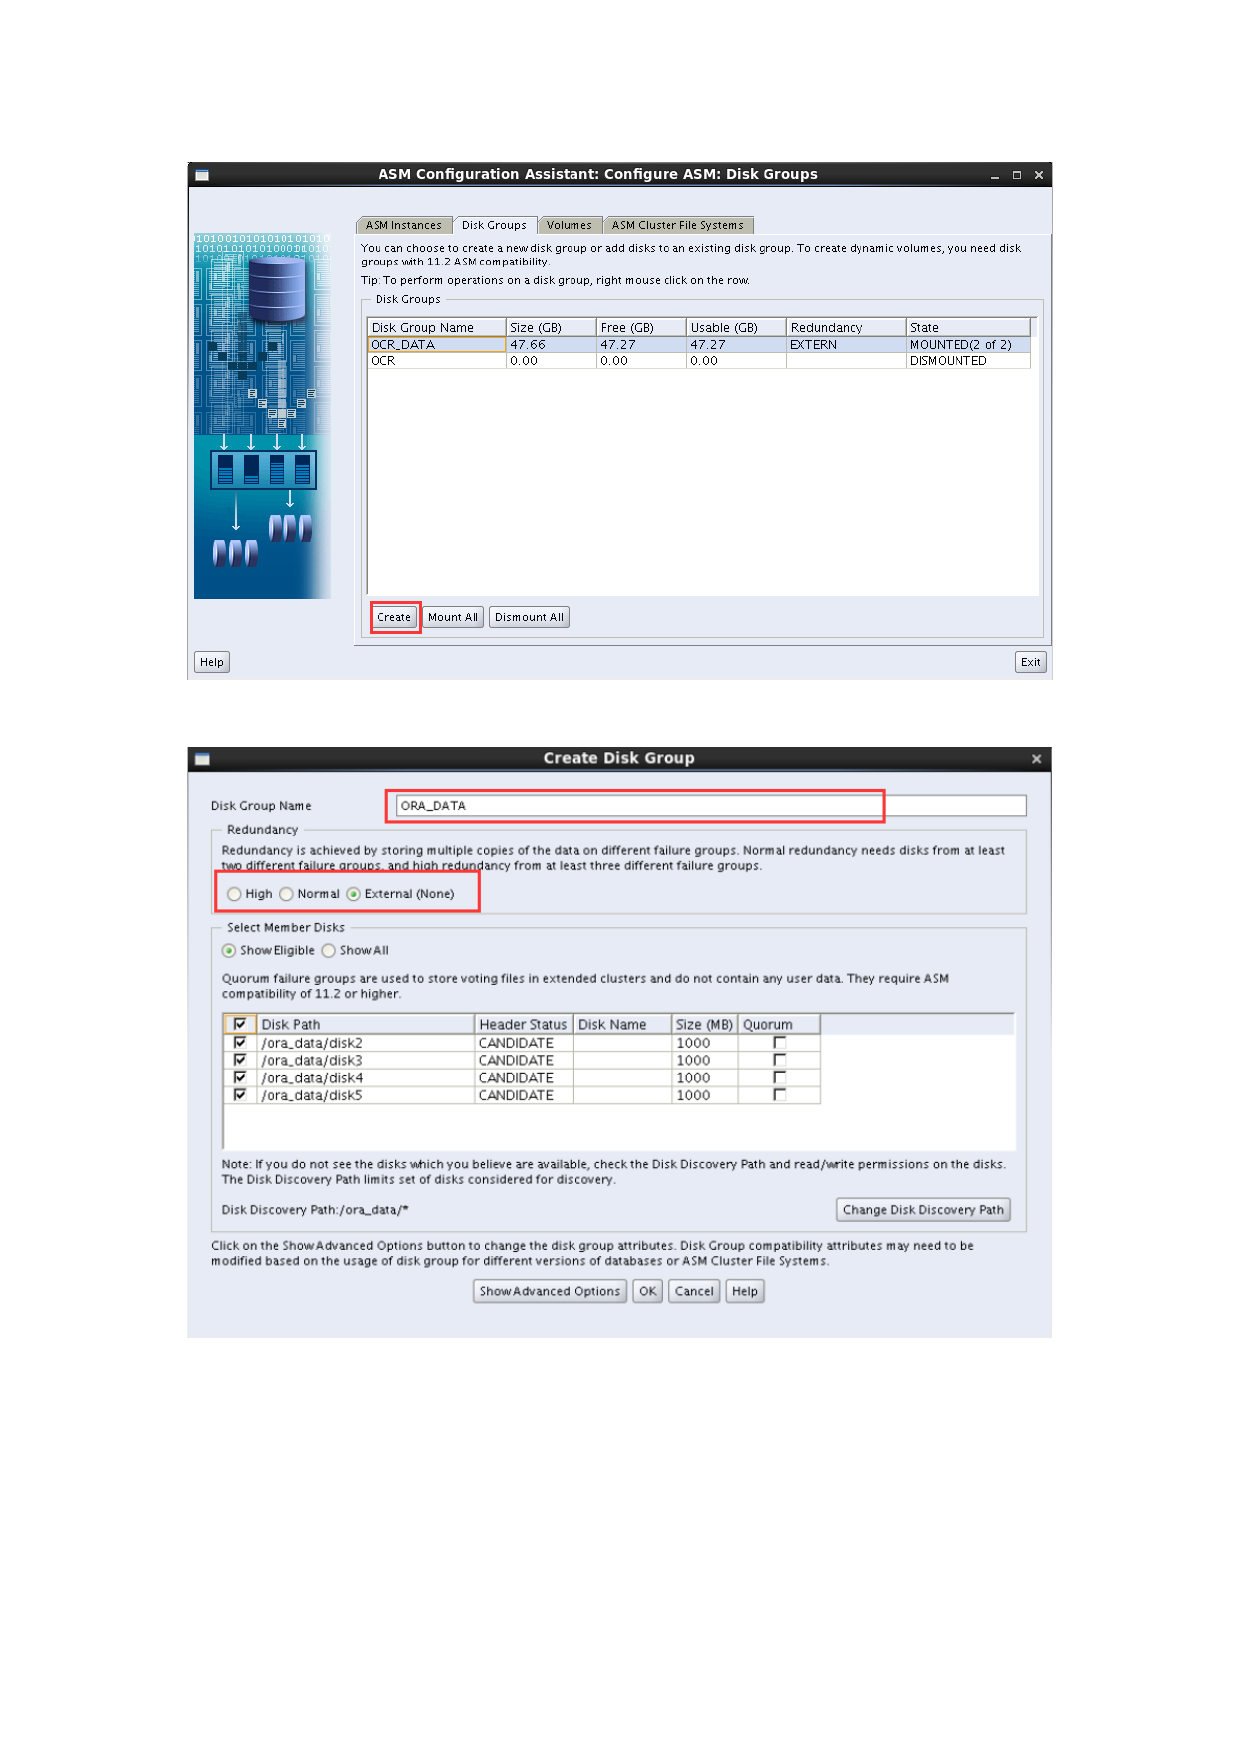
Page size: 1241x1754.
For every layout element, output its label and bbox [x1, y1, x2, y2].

picture [187, 162, 1053, 680]
picture [187, 747, 1052, 1338]
